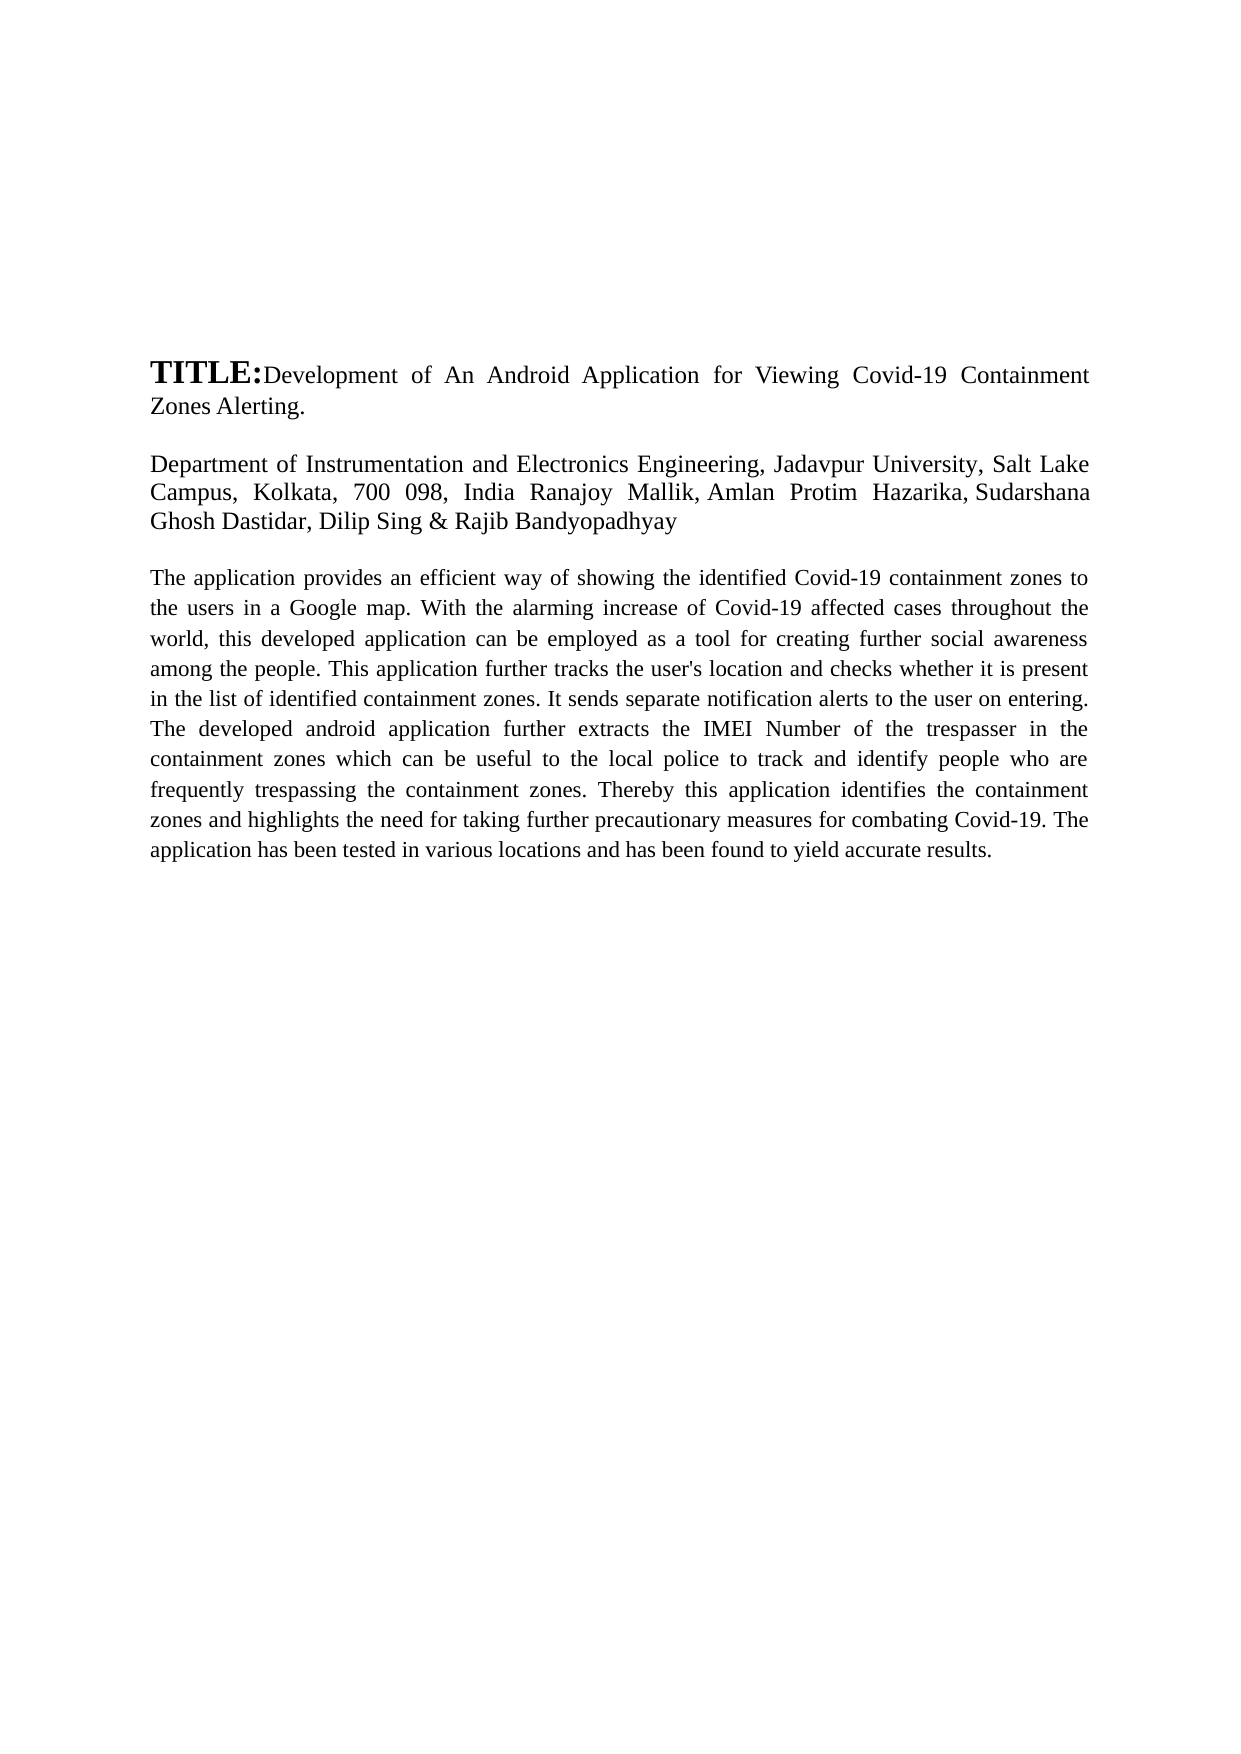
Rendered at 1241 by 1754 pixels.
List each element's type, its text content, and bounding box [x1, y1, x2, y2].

text The application provides an efficient way of showing the identified Covid-19 containment zones to the users in a Google map. With the alarming increase of Covid-19 affected cases throughout the world, this developed application can be employed as a tool for creating further social awareness among the people. This application further tracks the user's location and checks whether it is present in the list of identified containment zones. It sends separate notification alerts to the user on entering. The developed android application further extracts the IMEI Number of the trespasser in the containment zones which can be useful to the local police to track and identify people who are frequently trespassing the containment zones. Thereby this application identifies the containment zones and highlights the need for taking further precautionary measures for combating Covid-19. The application has been tested in various locations and has been found to yield accurate results. [150, 564, 1090, 862]
text Department of Instrumentation and Electronics Engineering, Jadavpur University, Salt Lake Campus, Kolkata, 700 098, India Ranajoy Mallik, Amlan Protim Hazarika, Sudarshana Ghosh Dastidar, Dilip Sing & Rajib Bandyopadhyay [150, 449, 1090, 535]
subtitle TITLE:Development of An Android Application for Viewing Covid-19 Containment Zones Alerting. [150, 352, 1090, 419]
